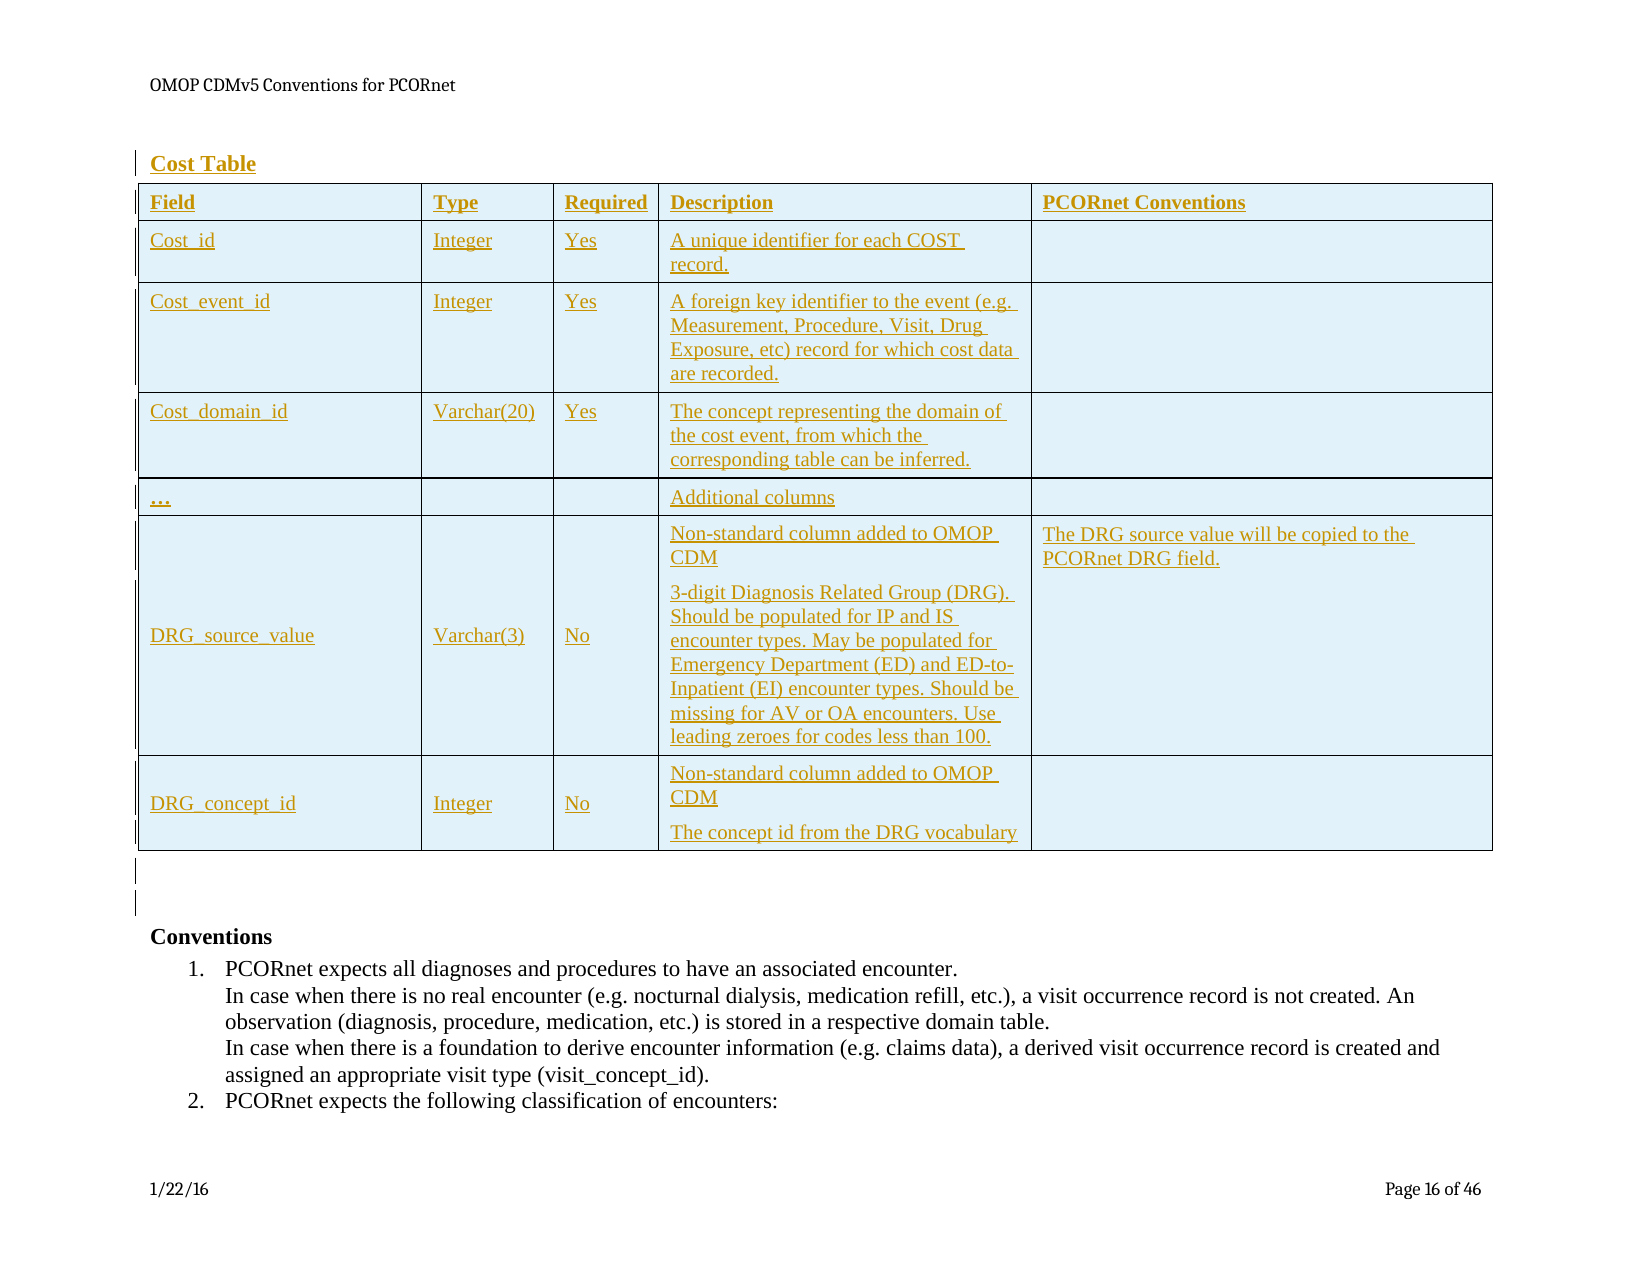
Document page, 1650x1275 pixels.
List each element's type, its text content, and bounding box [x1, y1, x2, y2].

text Conventions [150, 923, 1481, 949]
list In case when there is a foundation to derive encounter information (e.g. claims data), a derived visit occurrence record is created and assigned an appropriate visit type (visit_concept_id). [225, 1034, 1481, 1087]
list PCORnet expects the following classification of encounters: [187, 1087, 1481, 1113]
list PCORnet expects all diagnoses and procedures to have an associated encounter. [187, 955, 1481, 982]
list In case when there is no real encounter (e.g. nocturnal dialysis, medication refill, etc.), a visit occurrence record is not created. An observation (diagnosis, procedure, medication, etc.) is stored in a respective domain table. [225, 982, 1481, 1034]
